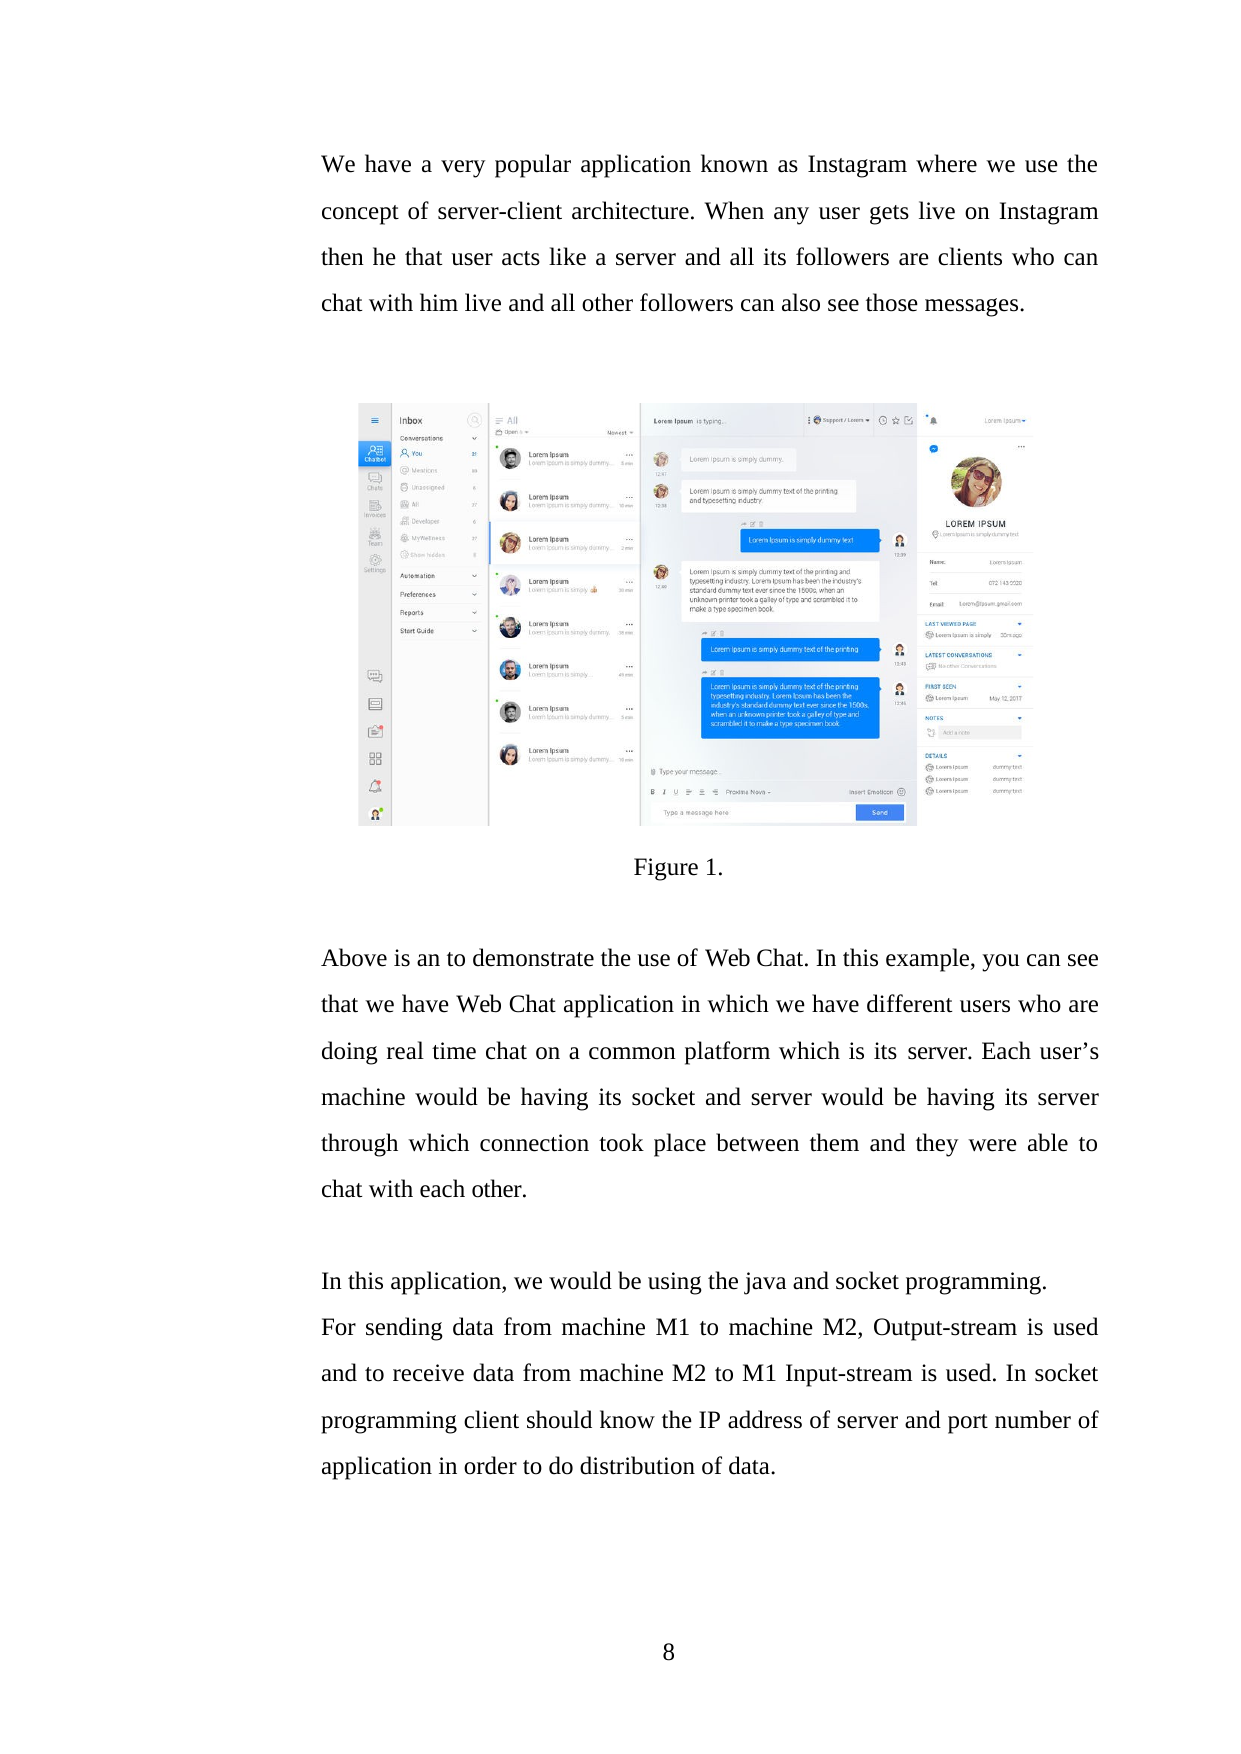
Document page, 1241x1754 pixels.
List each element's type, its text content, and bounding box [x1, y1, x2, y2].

text Figure 1. [229, 852, 1128, 880]
text For sending data from machine M1 to machine M2, Output-stream is used and to receive data from machine M2 to M1 Input-stream is used. In socket programming client should know the IP address of server and port number of application in order to do distribution of data. [321, 1312, 1099, 1480]
text Above is an to demonstrate the use of Web Chat. In this example, you can see that we have Web Chat application in which we have different users who are doing real time chat on a common platform which is its server. Each user’s machine would be having its socket and server would be having its server through which connection took place between them and they were able to chat with each other. [321, 943, 1099, 1203]
picture [358, 403, 1034, 826]
text We have a very popular application known as Instagram where we use the concept of server-client architecture. When any user gets live on Instagram then he that user acts like a server and all its followers are clients who can chat with him live and all other followers can also see those messages. [321, 149, 1099, 317]
text In this application, we would be using the java and socket programming. [321, 1266, 1142, 1295]
